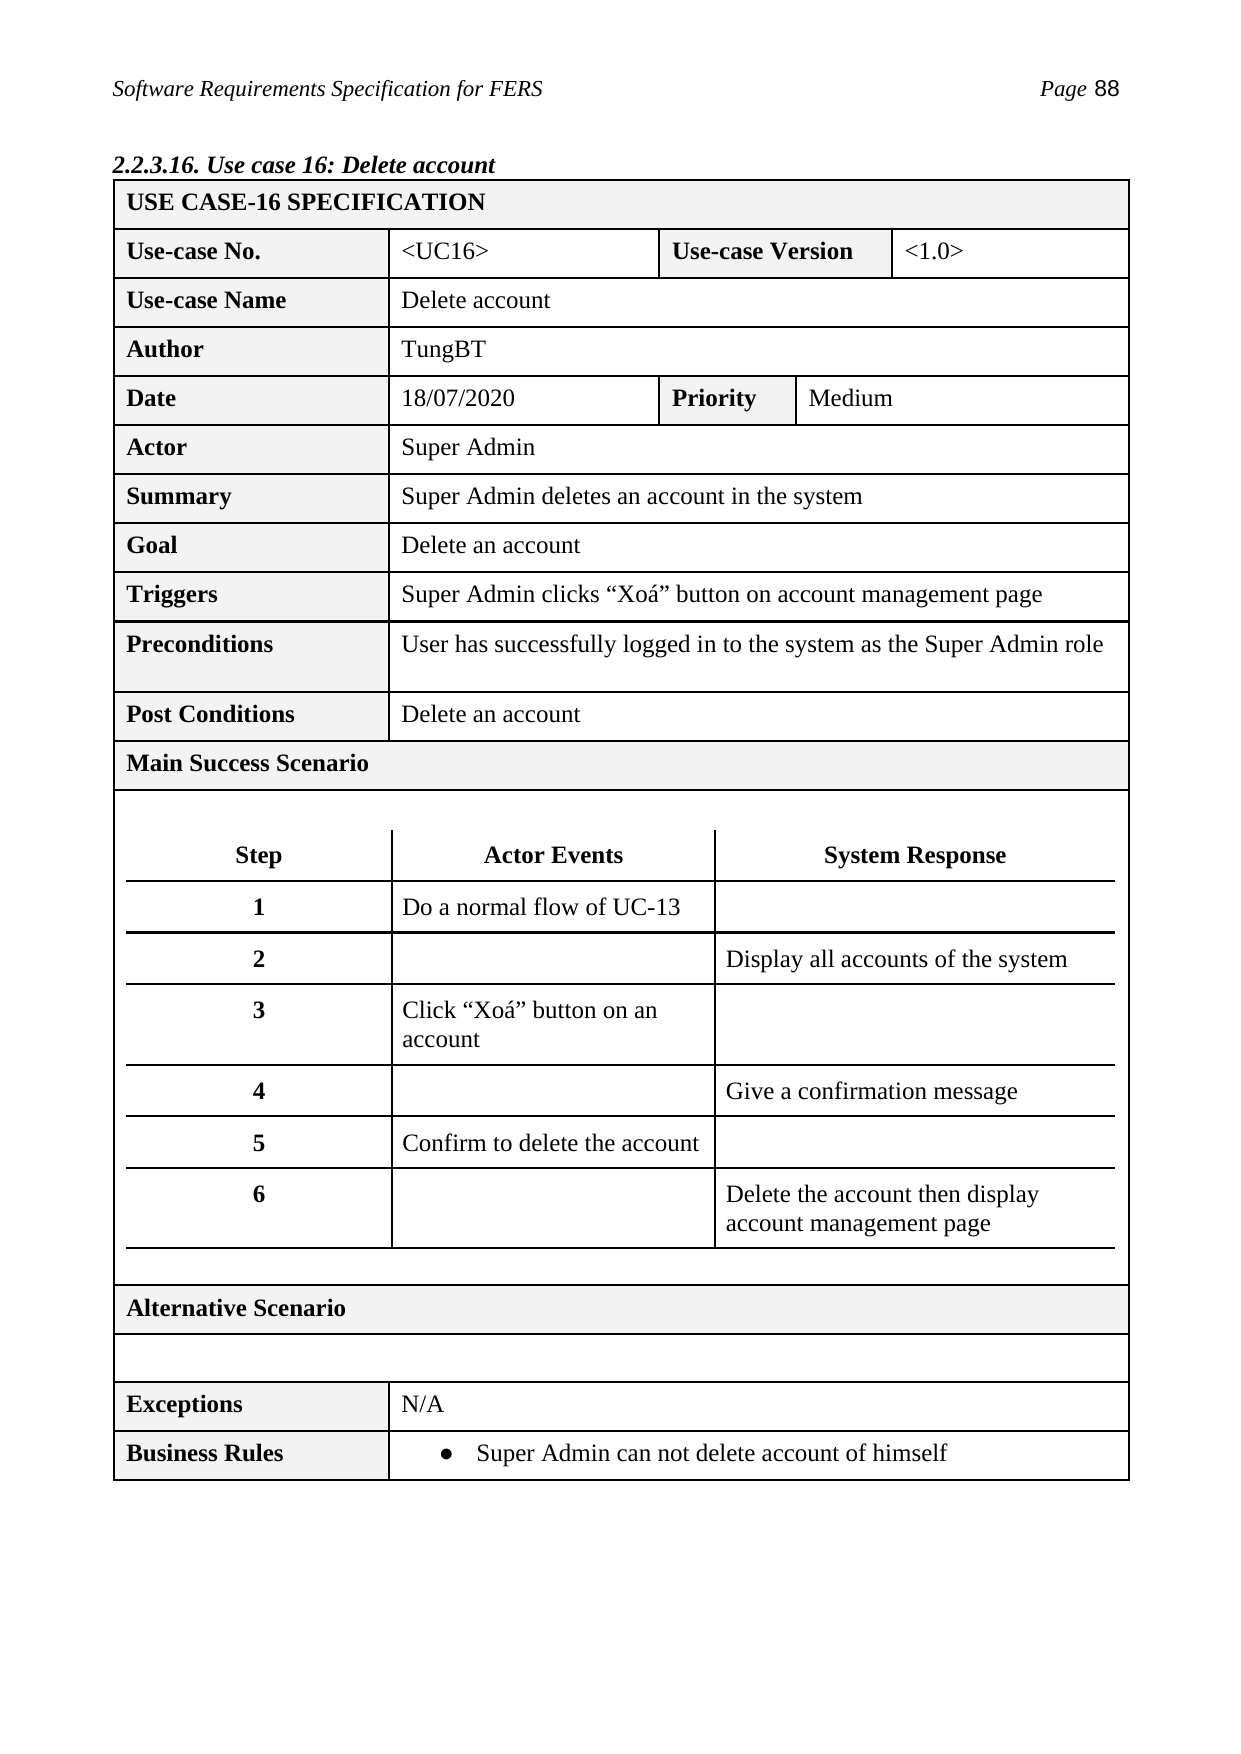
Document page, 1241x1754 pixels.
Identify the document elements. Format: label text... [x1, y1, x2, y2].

table_cell N/A [390, 1383, 1128, 1430]
table_cell Use-case No. [115, 230, 388, 277]
table_cell Preconditions [115, 623, 388, 691]
table_cell <1.0> [893, 230, 1128, 277]
table_cell Business Rules [115, 1432, 388, 1479]
table_cell Alternative Scenario [115, 1286, 1128, 1333]
table_cell Summary [115, 475, 388, 522]
table_cell Delete an account [390, 693, 1128, 740]
table_cell Triggers [115, 573, 388, 620]
table_cell User has successfully logged in to the system as the Super Admin role [390, 623, 1128, 691]
table_cell 18/07/2020 [390, 377, 658, 424]
table_cell Date [115, 377, 388, 424]
subtitle 2.2.3.16. Use case 16: Delete account [112, 150, 1128, 179]
table_header USE CASE-16 SPECIFICATION [115, 181, 1128, 228]
table_cell [115, 791, 1128, 1284]
table_cell Delete account [390, 279, 1128, 326]
table_cell Delete an account [390, 524, 1128, 571]
table_cell Goal [115, 524, 388, 571]
table_cell Actor [115, 426, 388, 473]
table_cell Super Admin deletes an account in the system [390, 475, 1128, 522]
table_cell Post Conditions [115, 693, 388, 740]
table_cell TungBT [390, 328, 1128, 375]
table_cell [115, 1335, 1128, 1381]
table_cell Priority [660, 377, 795, 424]
table_cell Main Success Scenario [115, 742, 1128, 789]
table_cell Medium [797, 377, 1128, 424]
table_cell Super Admin [390, 426, 1128, 473]
table_cell Use-case Name [115, 279, 388, 326]
table_cell <UC16> [390, 230, 658, 277]
table_cell Super Admin can not delete account of himself [390, 1432, 1128, 1479]
table_cell Super Admin clicks “Xoá” button on account management page [390, 573, 1128, 620]
table_cell Exceptions [115, 1383, 388, 1430]
table_cell Author [115, 328, 388, 375]
table_cell Use-case Version [660, 230, 891, 277]
